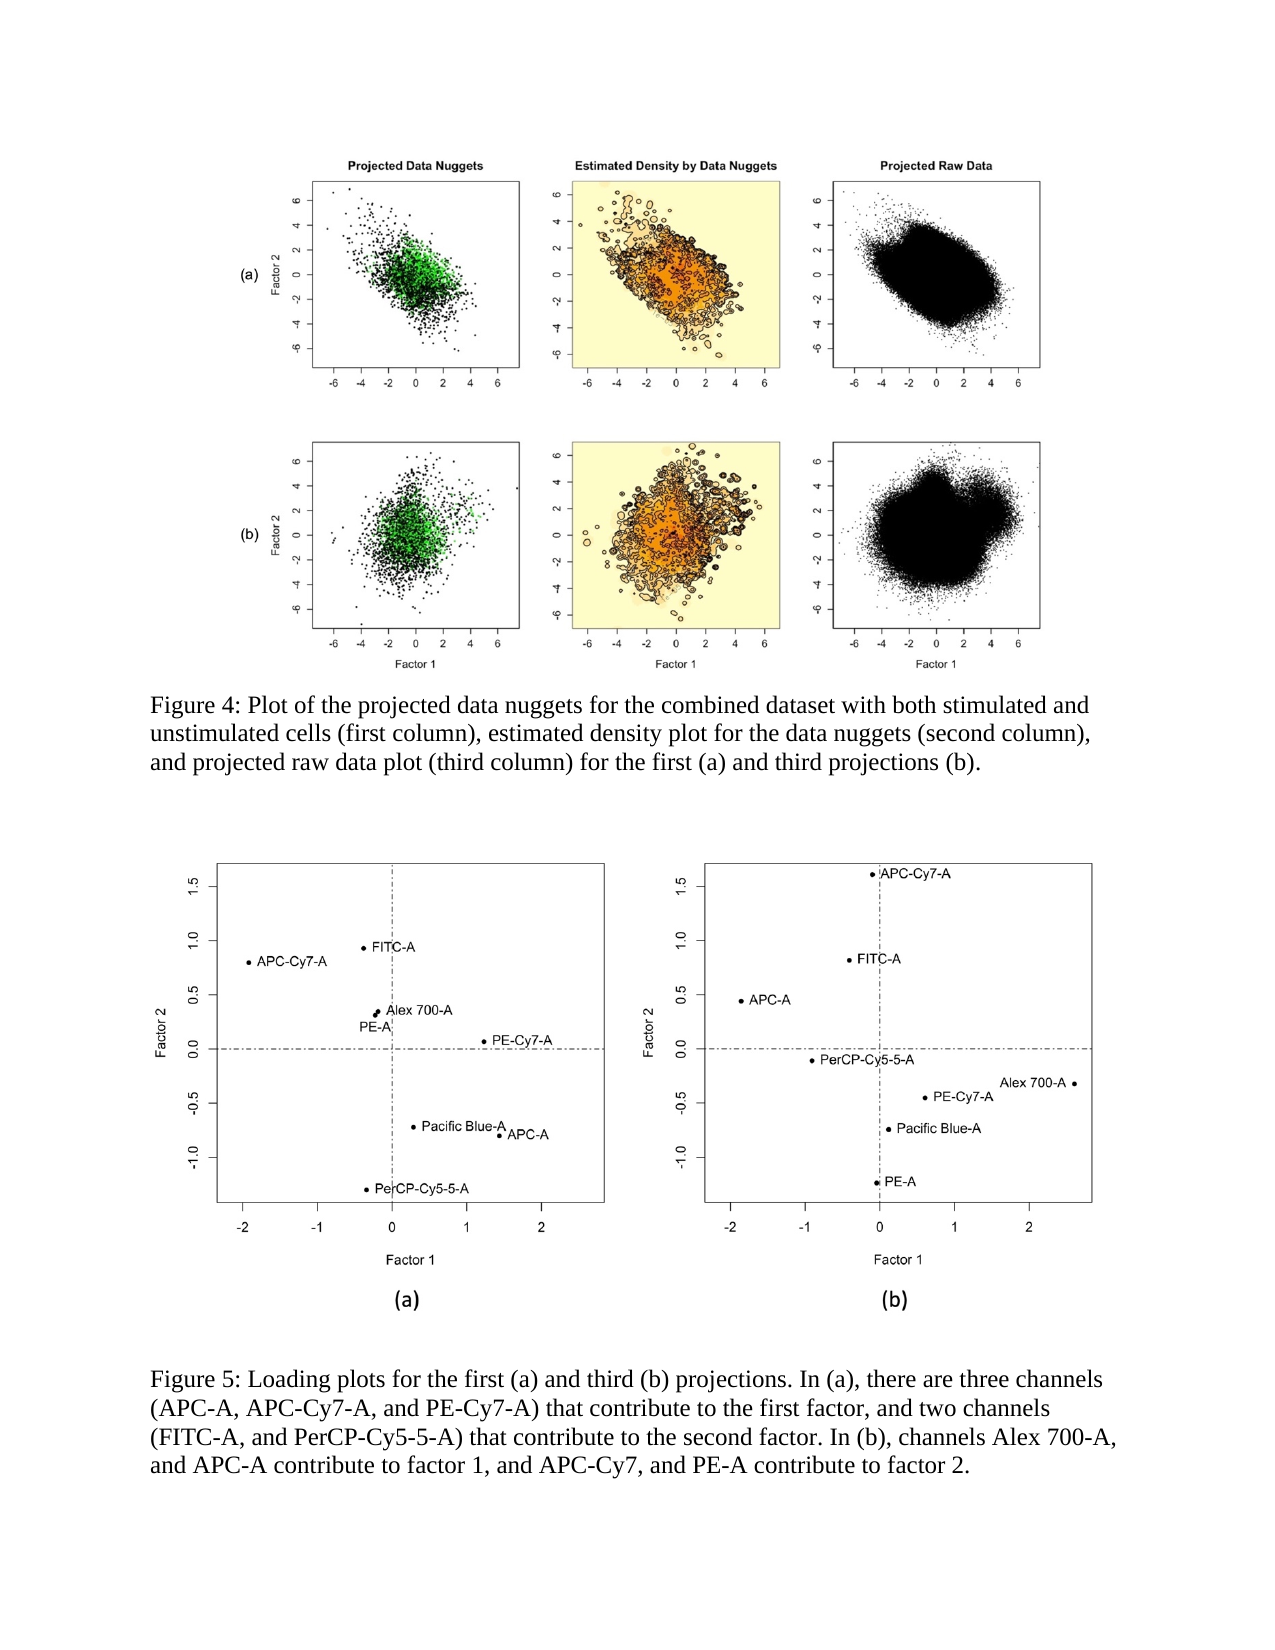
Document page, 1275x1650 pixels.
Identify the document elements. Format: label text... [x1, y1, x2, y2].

text Figure 5: Loading plots for the first (a) and third (b) projections. In (a), there are three channels (APC-A, APC-Cy7-A, and PE-Cy7-A) that contribute to the first factor, and two channels (FITC-A, and PerCP-Cy5-5-A) that contribute to the second factor. In (b), channels Alex 700-A, and APC-A contribute to factor 1, and APC-Cy7, and PE-A contribute to factor 2. [150, 1364, 1125, 1479]
picture [224, 150, 1051, 671]
picture [150, 796, 1125, 1317]
text Figure 4: Plot of the projected data nuggets for the combined dataset with both stimulated and unstimulated cells (first column), estimated density plot for the data nuggets (second column), and projected raw data plot (third column) for the first (a) and third projections (b). [150, 690, 1125, 776]
